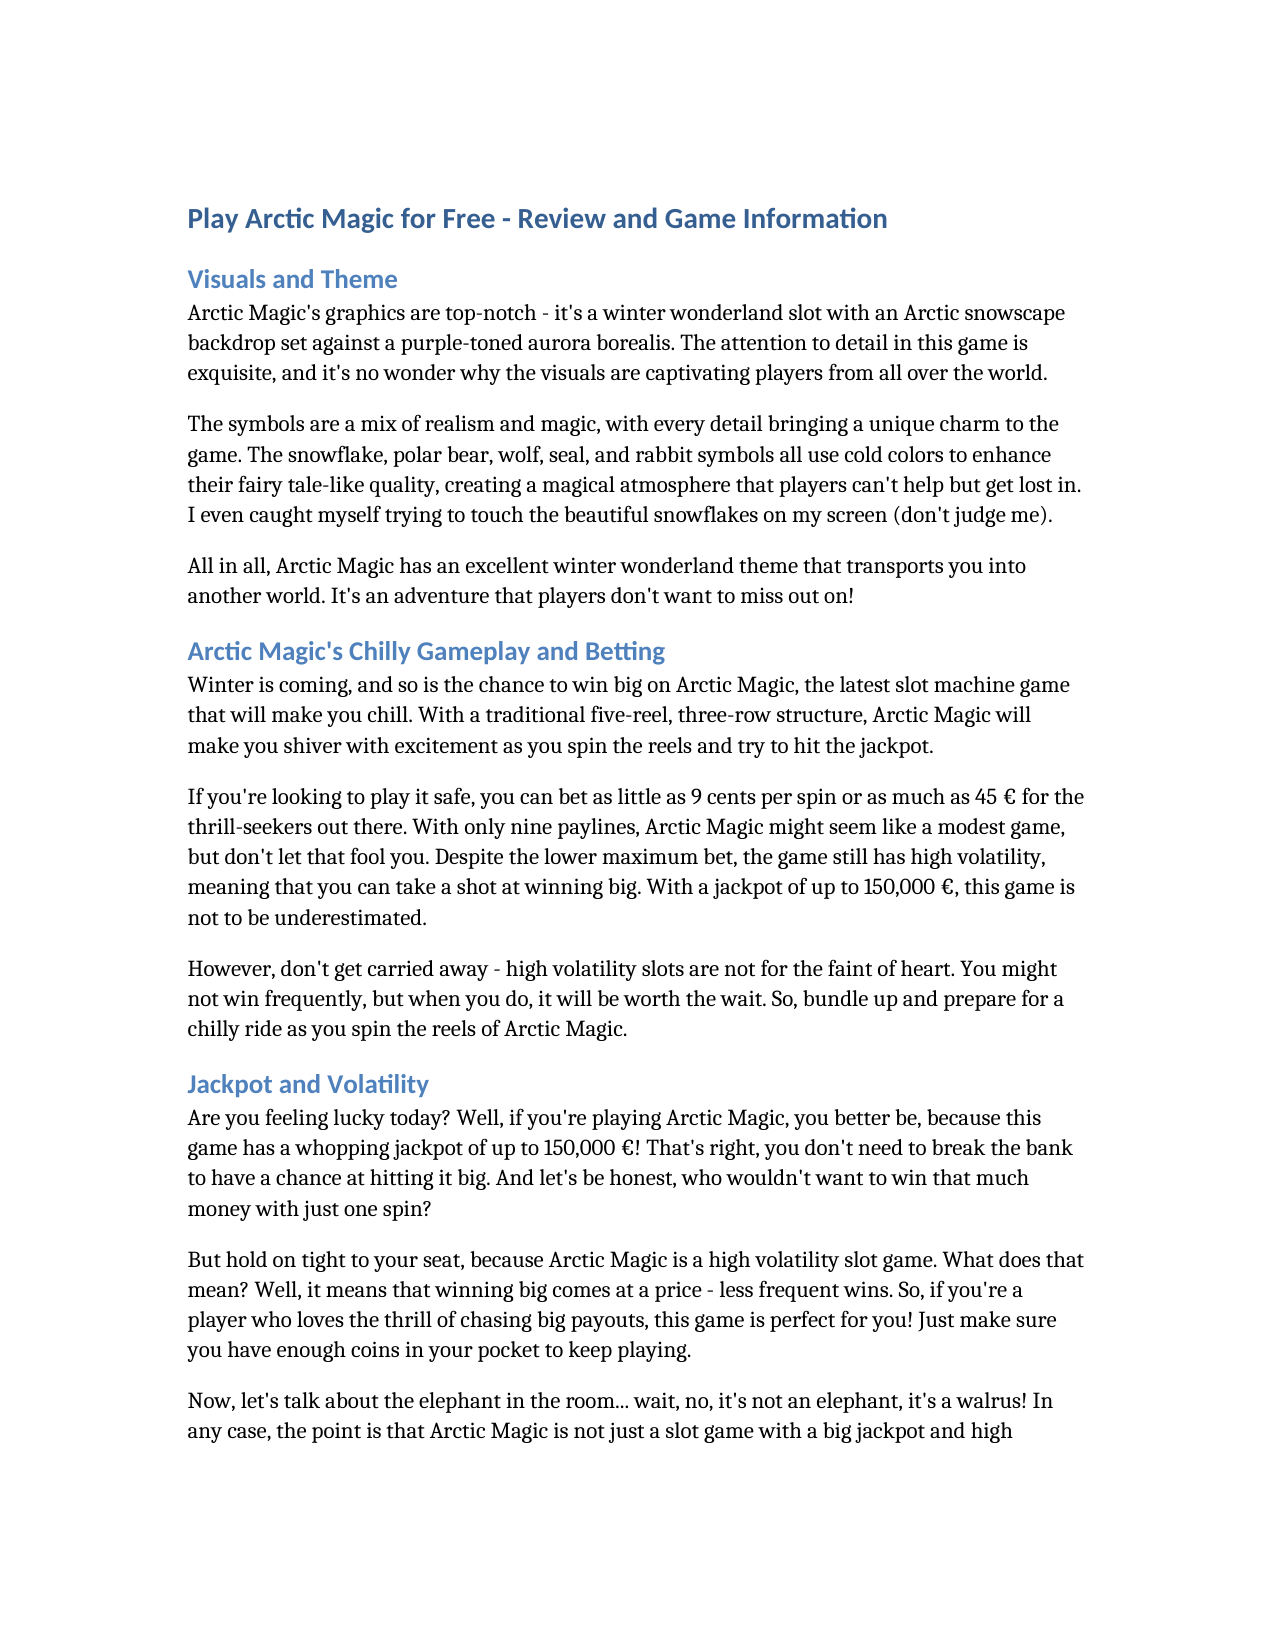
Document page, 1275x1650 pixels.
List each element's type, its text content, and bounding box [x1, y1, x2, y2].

subtitle Play Arctic Magic for Free - Review and Game Information [187, 200, 1087, 236]
text Arctic Magic's graphics are top-notch - it's a winter wonderland slot with an Arctic snowscape backdrop set against a purple-toned aurora borealis. The attention to detail in this game is exquisite, and it's no wonder why the visuals are captivating players from all over the world. [187, 300, 1087, 386]
text However, don't get carried away - high volatility slots are not for the faint of heart. You might not win frequently, but when you do, it will be worth the wait. So, bundle up and prepare for a chilly ride as you spin the reels of Arctic Magic. [187, 955, 1087, 1042]
text Are you feeling lucky today? Well, if you're playing Arctic Magic, you better be, because this game has a whopping jackpot of up to 150,000 €! That's right, you don't need to break the bank to have a chance at hitting it big. And let's be honest, who wouldn't want to win that much money with just one spin? [187, 1105, 1087, 1222]
text Winter is coming, and so is the chance to win big on Arctic Magic, the latest slot machine game that will make you chill. With a traditional five-reel, three-row structure, Arctic Magic will make you shiver with excitement as you spin the reels and try to hit the jackpot. [187, 672, 1087, 759]
subtitle Jackpot and Volatility [187, 1067, 1087, 1100]
subtitle Arctic Magic's Chilly Gameplay and Betting [187, 634, 1087, 667]
text All in all, Arctic Magic has an excellent winter wonderland theme that transports you into another world. It's an adventure that players don't want to miss out on! [187, 553, 1087, 609]
text The symbols are a mix of realism and magic, with every detail bringing a unique charm to the game. The snowflake, polar bear, wolf, seal, and rabbit symbols all use cold colors to enhance their fairy tale-like quality, creating a magical atmosphere that players can't help but get lost in. I even caught myself trying to touch the beautiful snowflakes on my screen (don't judge me). [187, 411, 1087, 528]
text If you're looking to play it safe, you can bet as little as 9 cents per spin or as much as 45 € for the thrill-seekers out there. With only nine paylines, Arctic Magic might seem like a modest game, but don't let that fool you. Despite the lower maximum bet, the game still has high volatility, meaning that you can take a shot at winning big. With a jackpot of up to 150,000 €, this game is not to be underestimated. [187, 783, 1087, 931]
text But hold on tight to your seat, because Arctic Magic is a high volatility slot game. What does that mean? Well, it means that winning big comes at a price - less frequent wins. So, if you're a player who loves the thrill of chasing big payouts, this game is perfect for you! Just make sure you have enough coins in your pocket to keep playing. [187, 1246, 1087, 1363]
subtitle Visuals and Theme [187, 262, 1087, 295]
